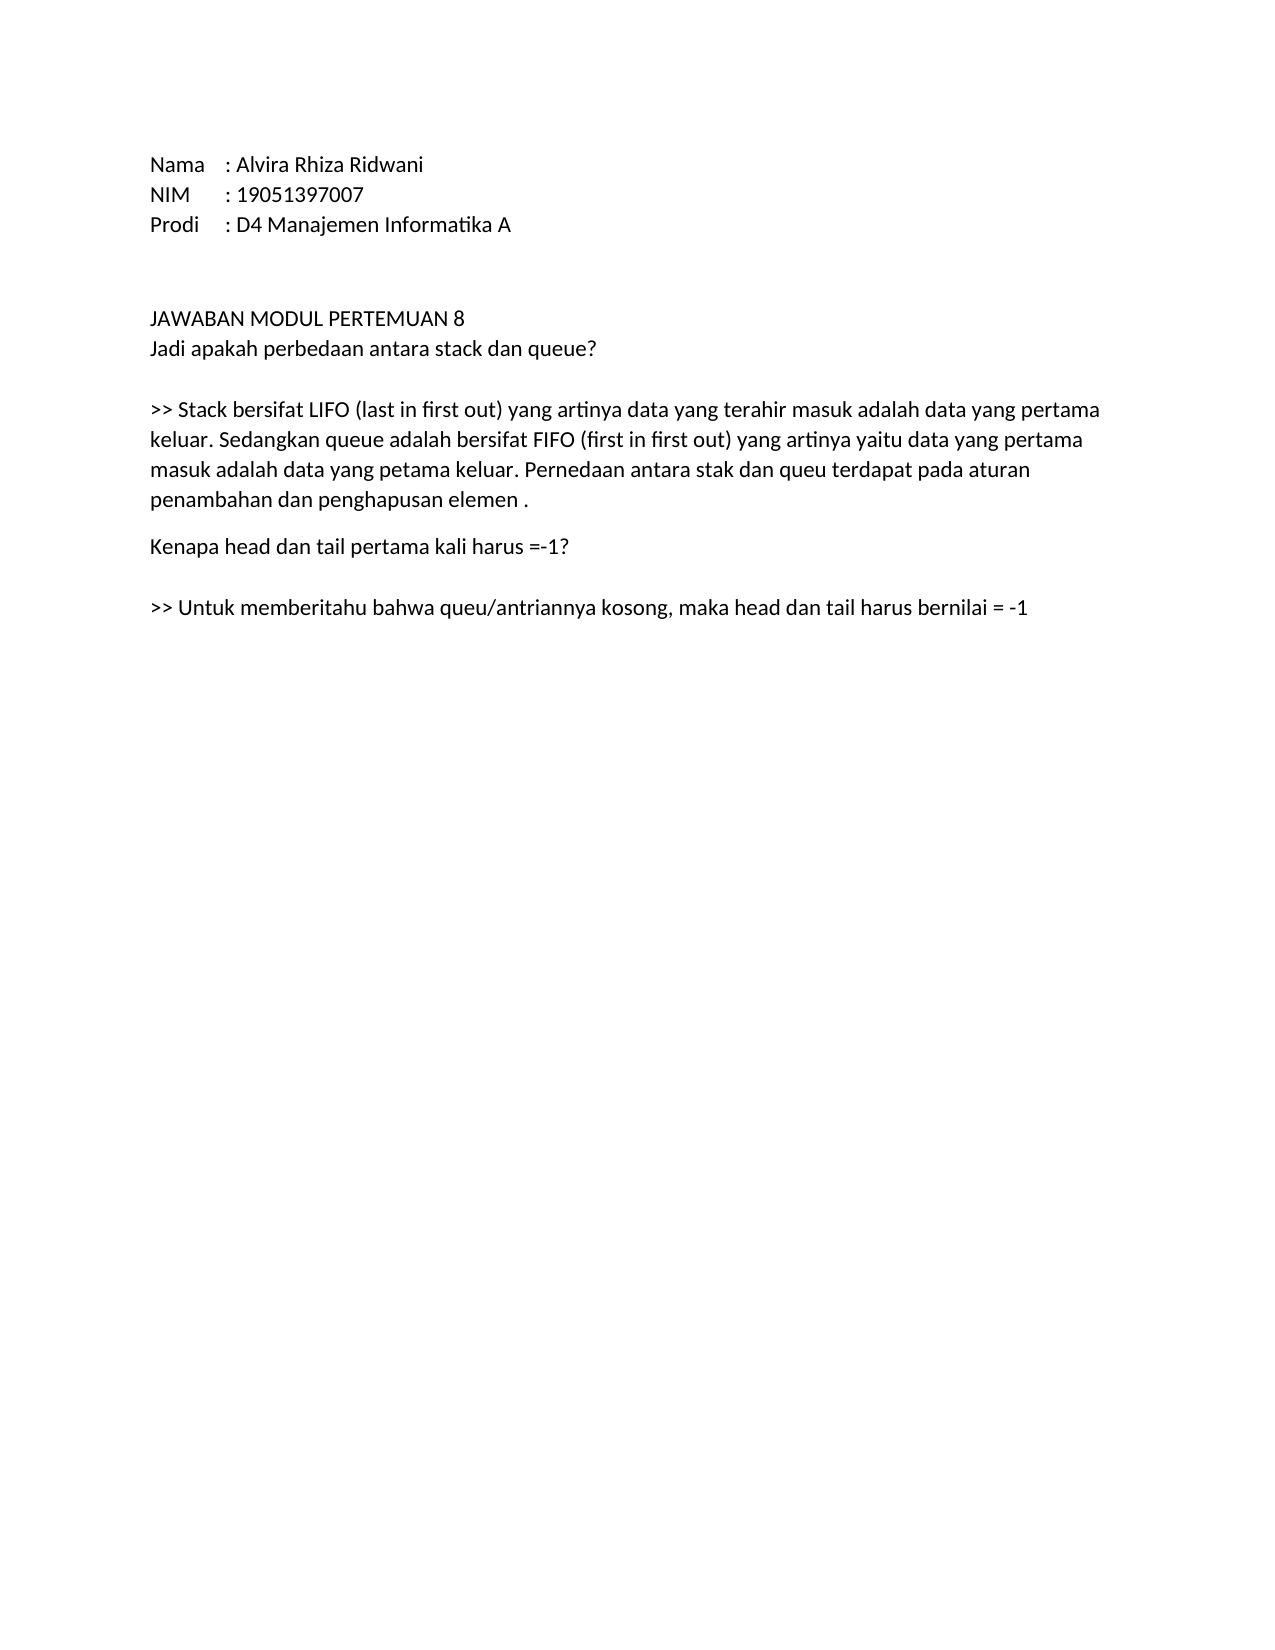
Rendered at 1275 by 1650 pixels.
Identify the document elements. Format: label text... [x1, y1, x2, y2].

text Kenapa head dan tail pertama kali harus =-1? >> Untuk memberitahu bahwa queu/antriannya kosong, maka head dan tail harus bernilai = -1 [150, 532, 1125, 621]
text Nama : Alvira Rhiza Ridwani NIM : 19051397007 Prodi : D4 Manajemen Informatika A [150, 150, 1125, 238]
text JAWABAN MODUL PERTEMUAN 8 Jadi apakah perbedaan antara stack dan queue? >> Stack bersifat LIFO (last in first out) yang artinya data yang terahir masuk adalah data yang pertama keluar. Sedangkan queue adalah bersifat FIFO (first in first out) yang artinya yaitu data yang pertama masuk adalah data yang petama keluar. Pernedaan antara stak dan queu terdapat pada aturan penambahan dan penghapusan elemen . [150, 304, 1125, 513]
